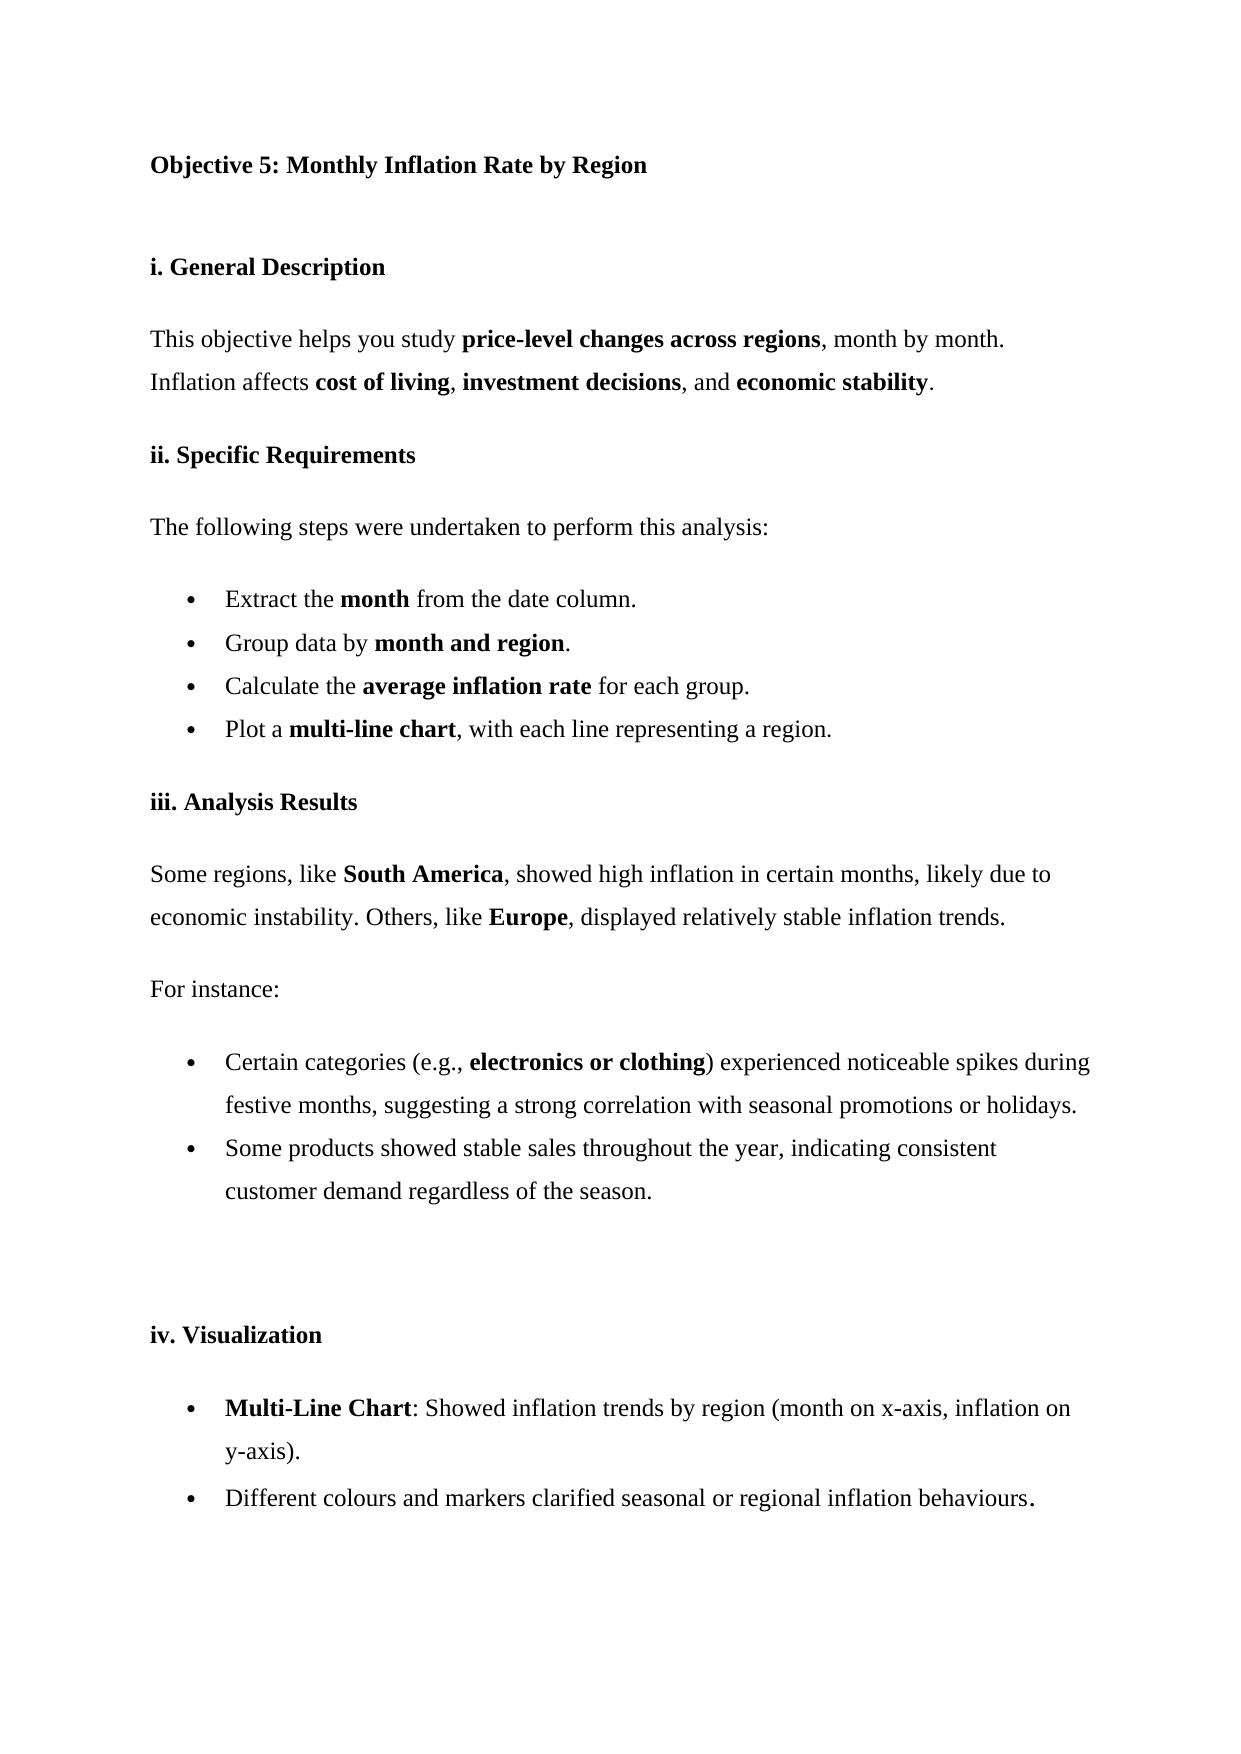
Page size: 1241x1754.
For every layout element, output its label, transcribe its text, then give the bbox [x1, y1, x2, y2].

subtitle i. General Description [150, 252, 1090, 281]
list Some products showed stable sales throughout the year, indicating consistent customer demand regardless of the season. [187, 1133, 1090, 1205]
text Some regions, like South America, showed high inflation in certain months, likely due to economic instability. Others, like Europe, displayed relatively stable inflation trends. [150, 859, 1090, 931]
text The following steps were undertaken to perform this analysis: [150, 512, 1090, 541]
subtitle Objective 5: Monthly Inflation Rate by Region [150, 150, 1090, 179]
list Multi-Line Chart: Showed inflation trends by region (month on x-axis, inflation on y-axis). [187, 1393, 1090, 1465]
subtitle iv. Visualization [150, 1321, 1090, 1349]
text For instance: [150, 974, 1090, 1003]
list Plot a multi-line chart, with each line representing a region. [187, 714, 1090, 743]
subtitle iii. Analysis Results [150, 787, 1090, 815]
list Certain categories (e.g., electronics or clothing) experienced noticeable spikes during festive months, suggesting a strong correlation with seasonal promotions or holidays. [187, 1047, 1090, 1118]
text This objective helps you study price-level changes across regions, month by month. Inflation affects cost of living, investment decisions, and economic stability. [150, 324, 1090, 396]
subtitle ii. Specific Requirements [150, 440, 1090, 469]
list Extract the month from the date column. [187, 584, 1090, 613]
list Different colours and markers clarified seasonal or regional inflation behaviours. [187, 1479, 1090, 1513]
list Group data by month and region. [187, 628, 1090, 656]
list Calculate the average inflation rate for each group. [187, 671, 1090, 699]
